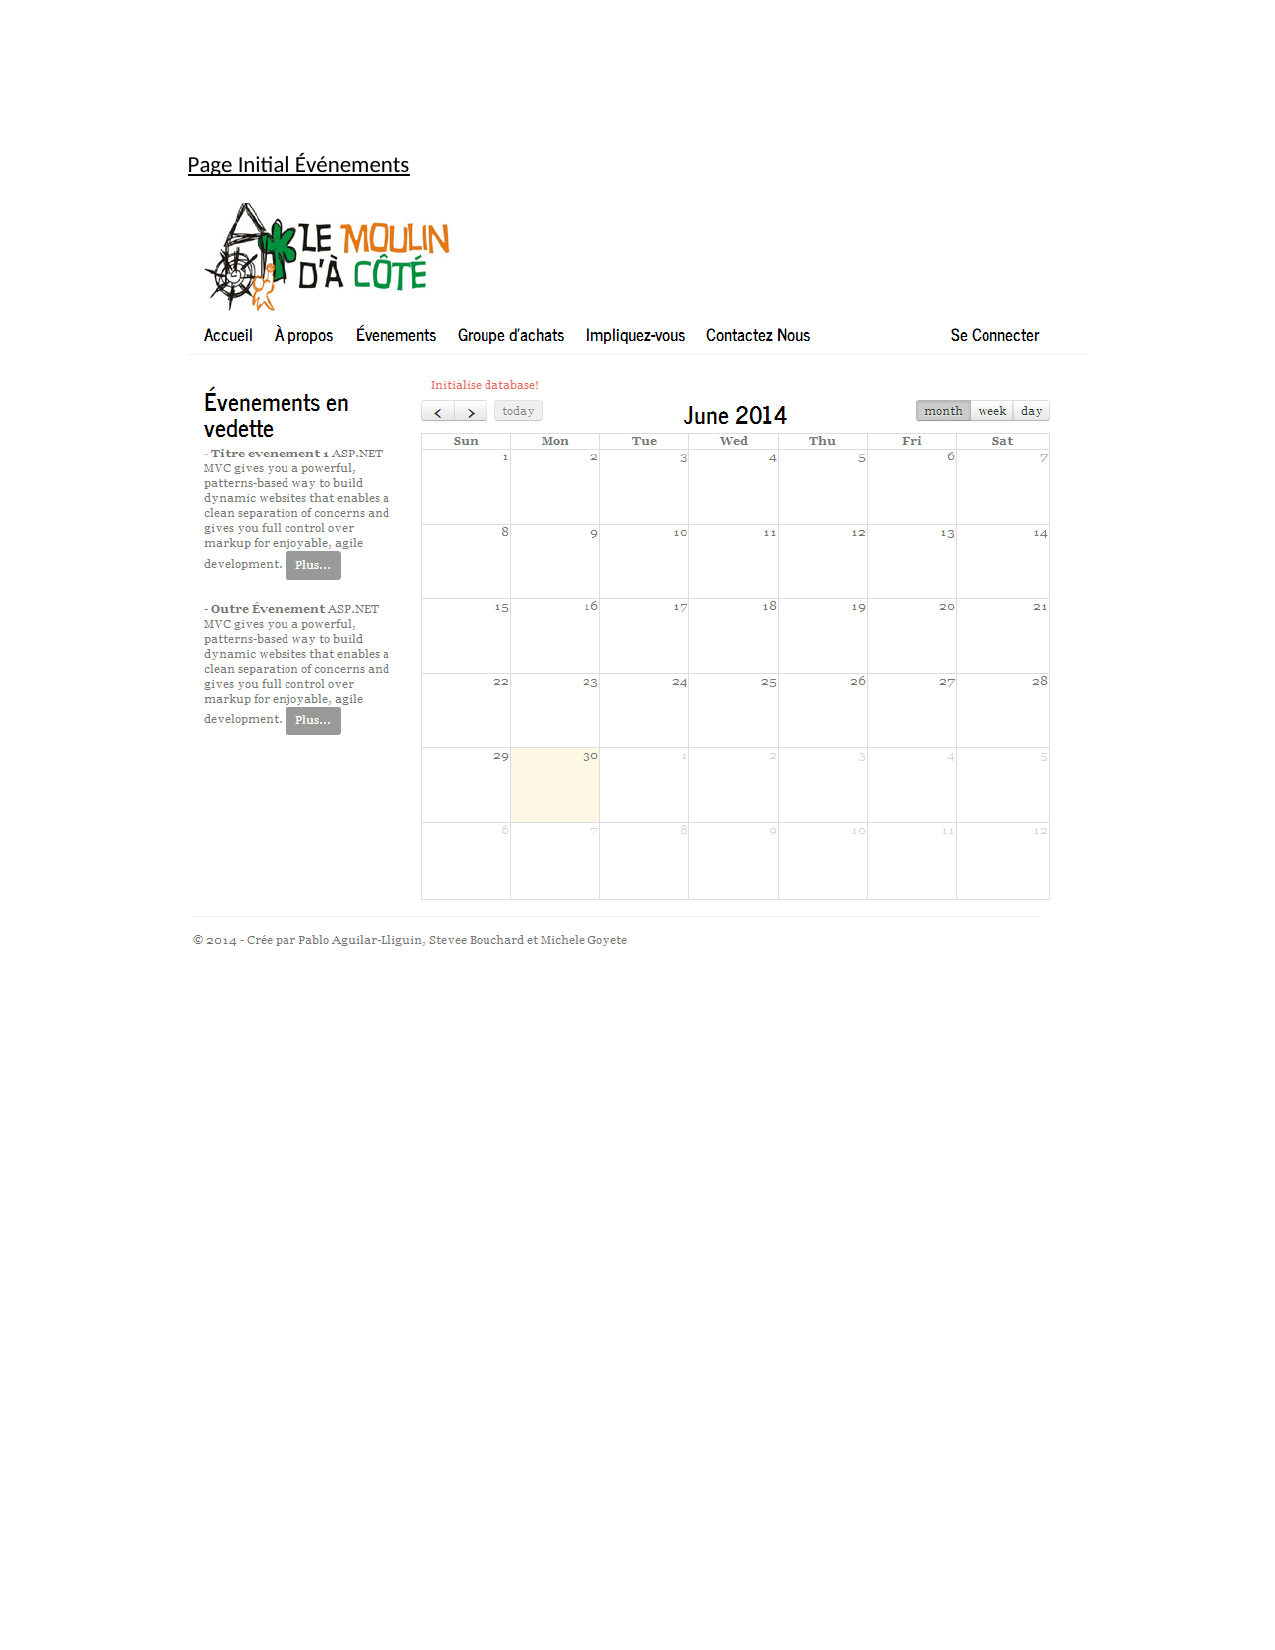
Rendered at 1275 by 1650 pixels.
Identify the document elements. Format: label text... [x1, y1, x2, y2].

text Page Initial Événements [187, 150, 1087, 178]
picture [187, 203, 1087, 961]
